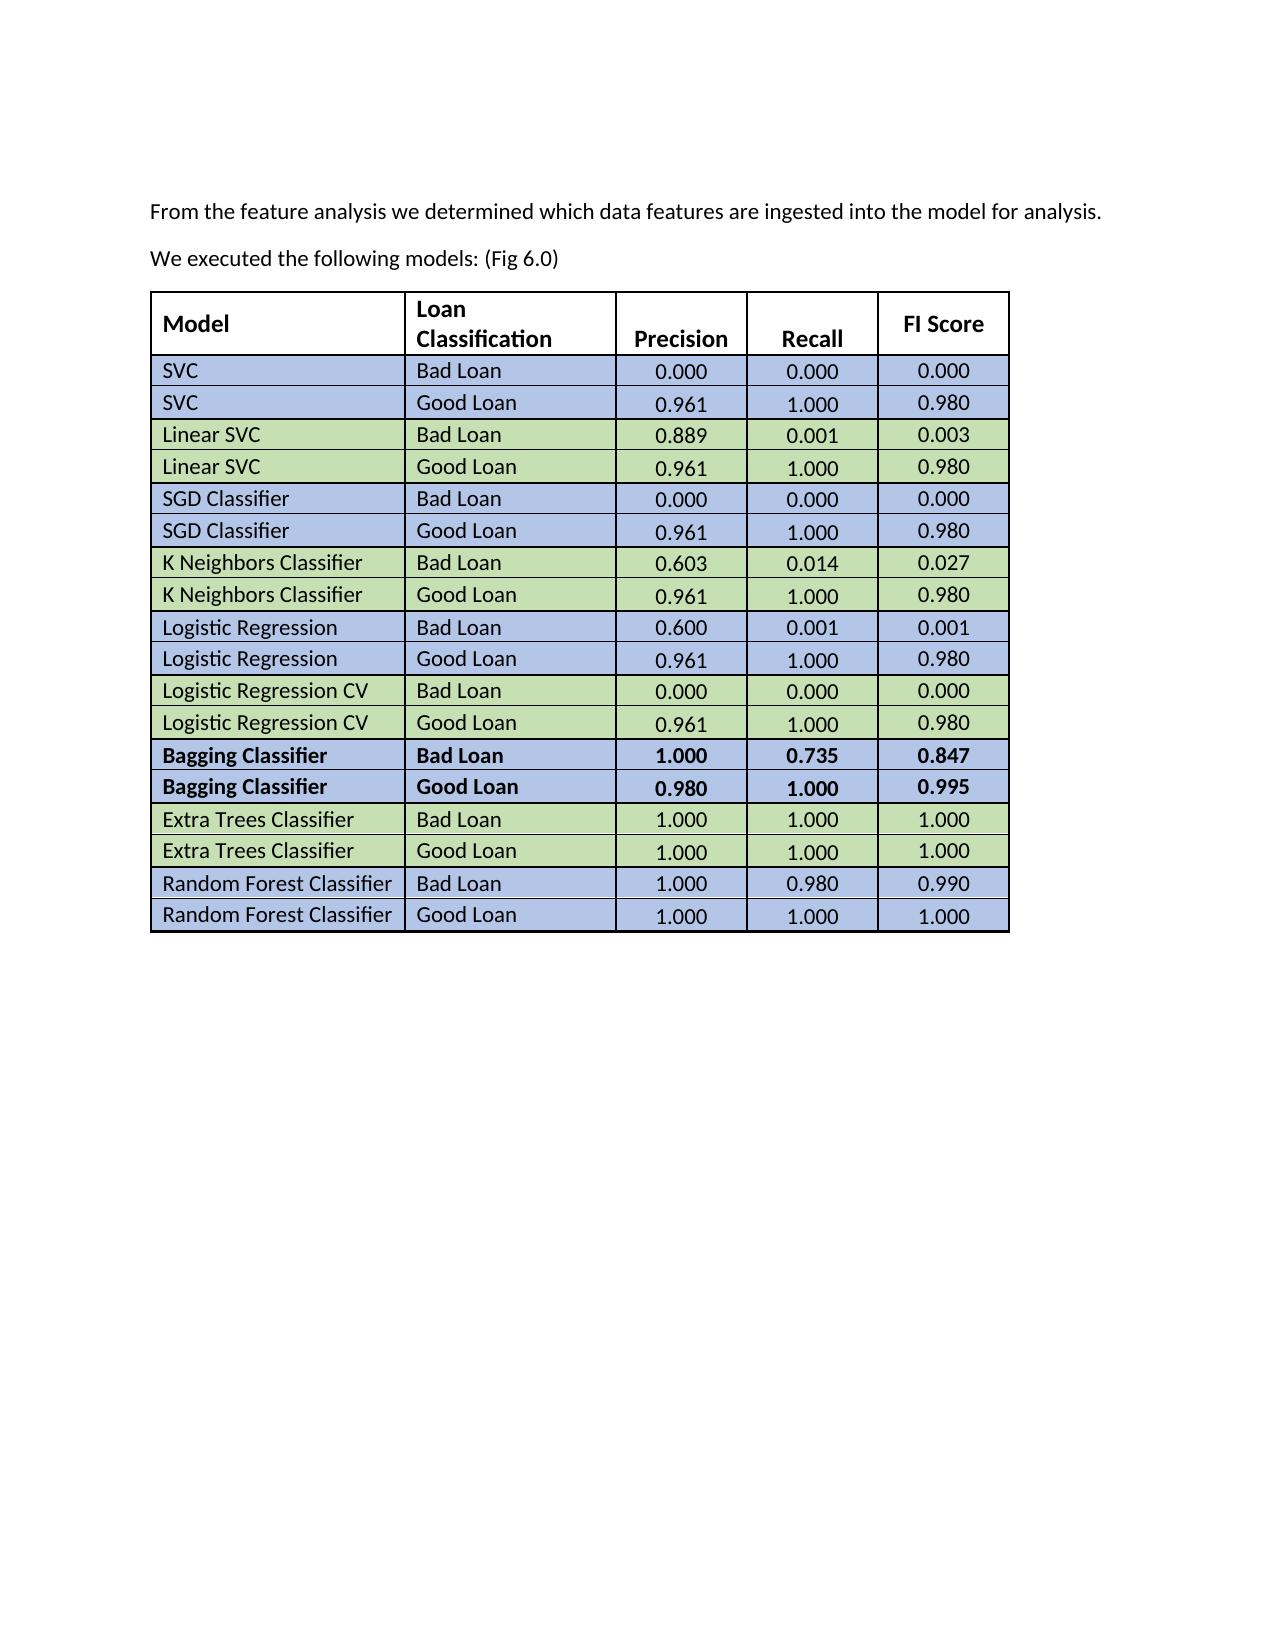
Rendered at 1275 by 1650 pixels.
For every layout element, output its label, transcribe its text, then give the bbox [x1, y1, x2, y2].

table_header Precision [617, 293, 746, 354]
table_cell K Neighbors Classifier [152, 548, 404, 577]
table_header Model [152, 293, 404, 354]
table_cell 0.000 [748, 356, 877, 385]
table_cell Logistic Regression CV [152, 706, 404, 738]
table_cell Good Loan [406, 835, 615, 866]
table_cell 0.014 [748, 548, 877, 577]
table_cell 0.961 [617, 514, 746, 546]
table_cell 0.961 [617, 642, 746, 674]
table_cell SGD Classifier [152, 514, 404, 546]
table_cell 1.000 [748, 899, 877, 930]
table_header FI Score [879, 293, 1008, 354]
table_cell 0.027 [879, 548, 1008, 577]
table_cell 0.961 [617, 450, 746, 482]
table_cell Bad Loan [406, 676, 615, 705]
table_cell 0.000 [879, 484, 1008, 513]
table_cell 1.000 [748, 770, 877, 802]
table_cell 0.961 [617, 578, 746, 610]
table_cell 1.000 [617, 740, 746, 769]
table_cell Good Loan [406, 514, 615, 546]
table_cell Bad Loan [406, 548, 615, 577]
table_cell Random Forest Classifier [152, 899, 404, 930]
table_cell Bad Loan [406, 612, 615, 641]
table_header Loan Classification [406, 293, 615, 354]
text From the feature analysis we determined which data features are ingested into the model for analysis. [150, 197, 1125, 225]
table_cell Good Loan [406, 578, 615, 610]
table_cell 0.003 [879, 420, 1008, 449]
table_cell 0.847 [879, 740, 1008, 769]
table_cell Good Loan [406, 642, 615, 674]
table_cell Bad Loan [406, 740, 615, 769]
table_cell 0.001 [748, 420, 877, 449]
table_cell 0.000 [748, 676, 877, 705]
table_cell Extra Trees Classifier [152, 835, 404, 866]
table_cell SVC [152, 356, 404, 385]
table_cell 0.001 [879, 612, 1008, 641]
table_cell 0.000 [879, 676, 1008, 705]
table_cell 0.889 [617, 420, 746, 449]
table_cell 0.980 [879, 450, 1008, 482]
table_cell 1.000 [748, 835, 877, 866]
table_cell Bad Loan [406, 484, 615, 513]
table_cell 0.980 [879, 514, 1008, 546]
table_cell 0.980 [617, 770, 746, 802]
table_cell K Neighbors Classifier [152, 578, 404, 610]
table_cell Logistic Regression [152, 612, 404, 641]
table_cell 0.990 [879, 868, 1008, 897]
table_cell 1.000 [617, 899, 746, 930]
table_cell Bad Loan [406, 804, 615, 833]
table_cell Random Forest Classifier [152, 868, 404, 897]
table_cell 0.961 [617, 386, 746, 418]
table_cell Bad Loan [406, 356, 615, 385]
table_cell 1.000 [748, 450, 877, 482]
table_cell 0.735 [748, 740, 877, 769]
table_cell 0.961 [617, 706, 746, 738]
table_cell 1.000 [748, 706, 877, 738]
table_cell 1.000 [879, 835, 1008, 866]
table_cell Linear SVC [152, 450, 404, 482]
table_cell 1.000 [879, 804, 1008, 833]
table_cell 0.980 [879, 706, 1008, 738]
table_cell Logistic Regression CV [152, 676, 404, 705]
table_cell 0.980 [879, 578, 1008, 610]
text We executed the following models: (Fig 6.0) [150, 244, 1125, 272]
table_cell 1.000 [748, 578, 877, 610]
table_cell Bad Loan [406, 868, 615, 897]
table_cell SVC [152, 386, 404, 418]
table_cell 0.000 [617, 356, 746, 385]
table_cell 1.000 [617, 804, 746, 833]
table_cell Logistic Regression [152, 642, 404, 674]
table_cell 1.000 [879, 899, 1008, 930]
table_cell Good Loan [406, 899, 615, 930]
table_cell 0.995 [879, 770, 1008, 802]
table_cell 1.000 [748, 804, 877, 833]
table_cell Bagging Classifier [152, 740, 404, 769]
table_cell 0.000 [748, 484, 877, 513]
table_cell Good Loan [406, 770, 615, 802]
table_cell 0.980 [879, 642, 1008, 674]
table_cell 1.000 [748, 386, 877, 418]
table_cell 1.000 [748, 642, 877, 674]
table_cell 0.980 [748, 868, 877, 897]
table_cell 1.000 [617, 868, 746, 897]
table_cell Good Loan [406, 706, 615, 738]
table_cell 0.000 [879, 356, 1008, 385]
table_cell 0.000 [617, 676, 746, 705]
table_cell Extra Trees Classifier [152, 804, 404, 833]
table_cell 0.001 [748, 612, 877, 641]
table_cell 0.600 [617, 612, 746, 641]
table_header Recall [748, 293, 877, 354]
table_cell 0.980 [879, 386, 1008, 418]
table_cell Good Loan [406, 386, 615, 418]
table_cell 1.000 [617, 835, 746, 866]
table_cell 0.000 [617, 484, 746, 513]
table_cell 0.603 [617, 548, 746, 577]
table_cell Linear SVC [152, 420, 404, 449]
table_cell 1.000 [748, 514, 877, 546]
table_cell Bad Loan [406, 420, 615, 449]
table_cell Good Loan [406, 450, 615, 482]
table_cell Bagging Classifier [152, 770, 404, 802]
table_cell SGD Classifier [152, 484, 404, 513]
